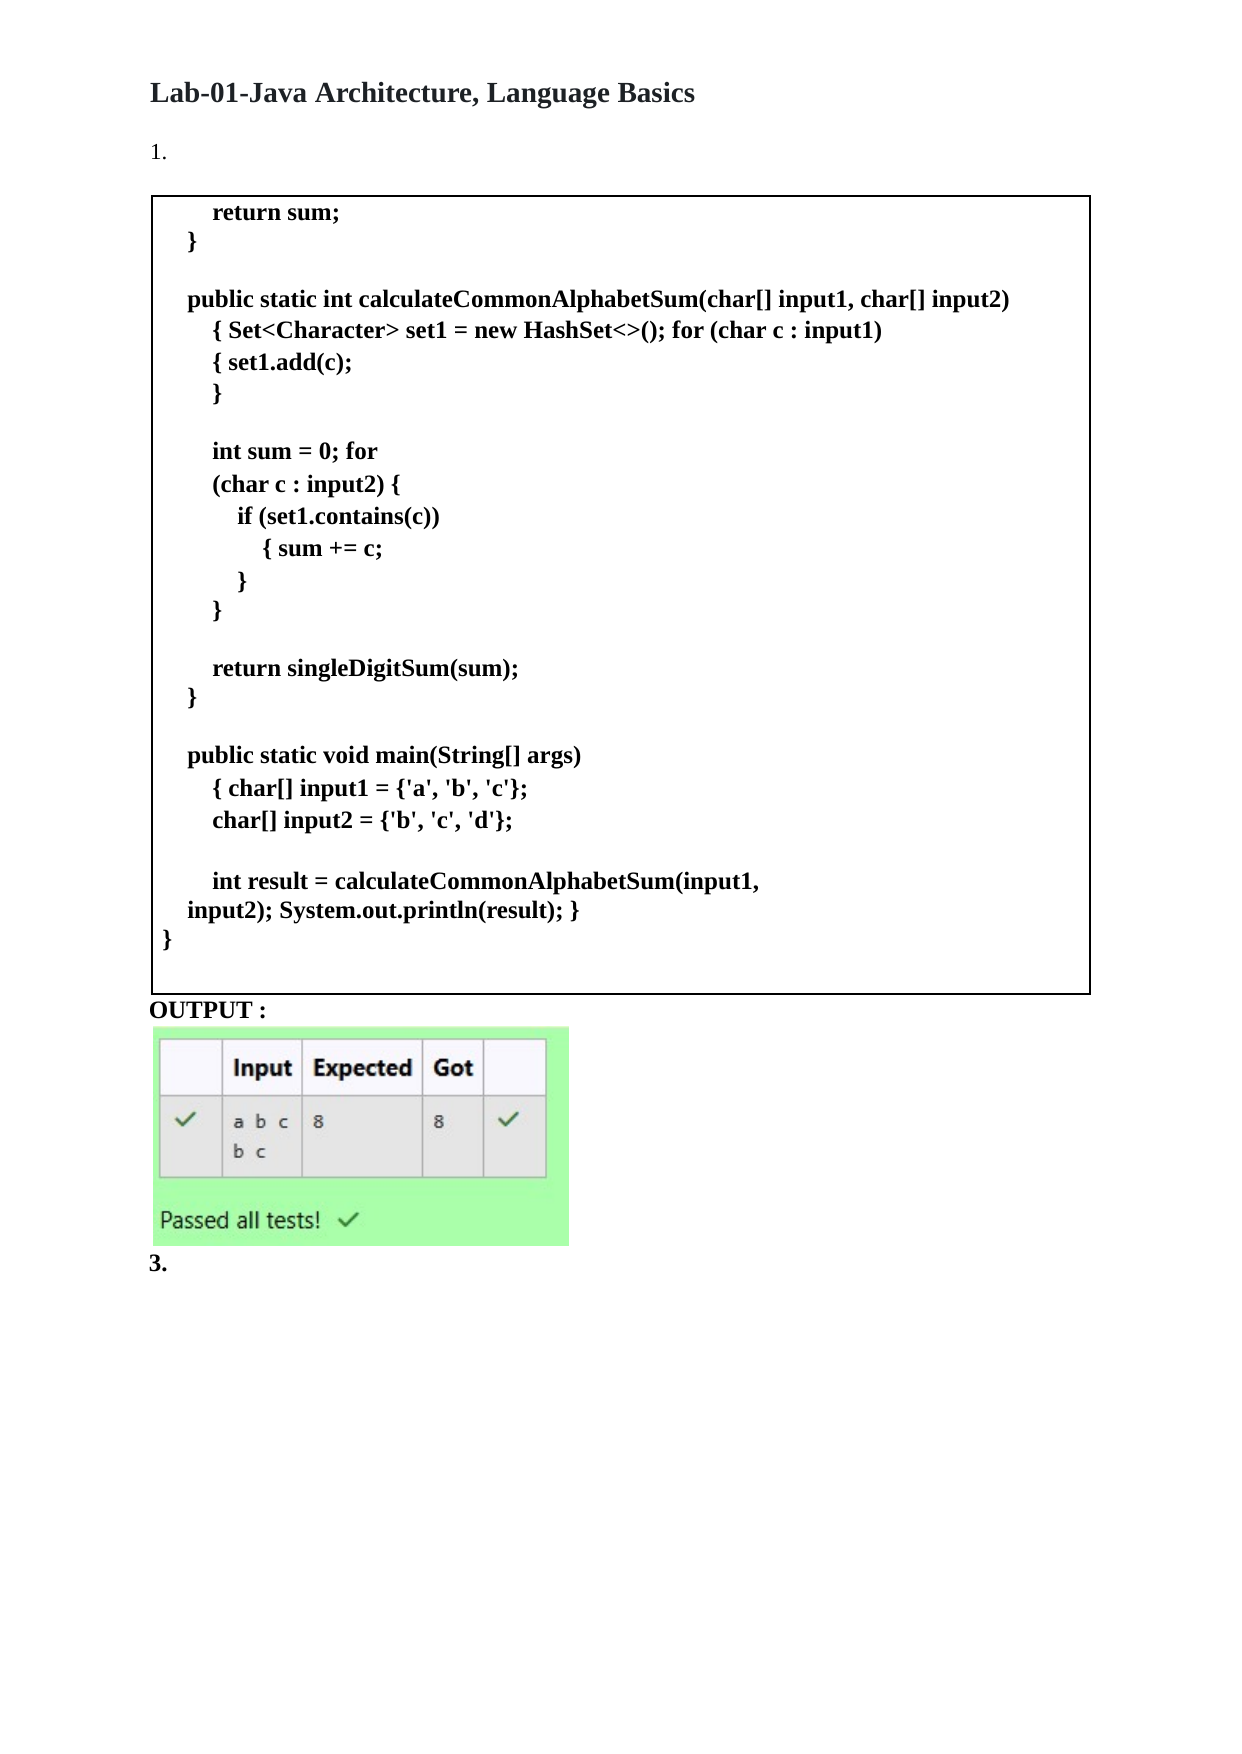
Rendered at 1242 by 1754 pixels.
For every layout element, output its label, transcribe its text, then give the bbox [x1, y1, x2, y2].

table_cell return sum; } public static int calculateCommonAlphabetSum(char[] input1, char[] input2) { Set<Character> set1 = new HashSet<>(); for (char c : input1) { set1.add(c); } int sum = 0; for (char c : input2) { if (set1.contains(c)) { sum += c; } } return singleDigitSum(sum); } public static void main(String[] args) { char[] input1 = {'a', 'b', 'c'}; char[] input2 = {'b', 'c', 'd'}; int result = calculateCommonAlphabetSum(input1, input2); System.out.println(result); } } [153, 197, 1089, 993]
picture [153, 1026, 569, 1246]
text 3. [148, 1248, 1027, 1276]
text OUTPUT : [148, 995, 1027, 1024]
